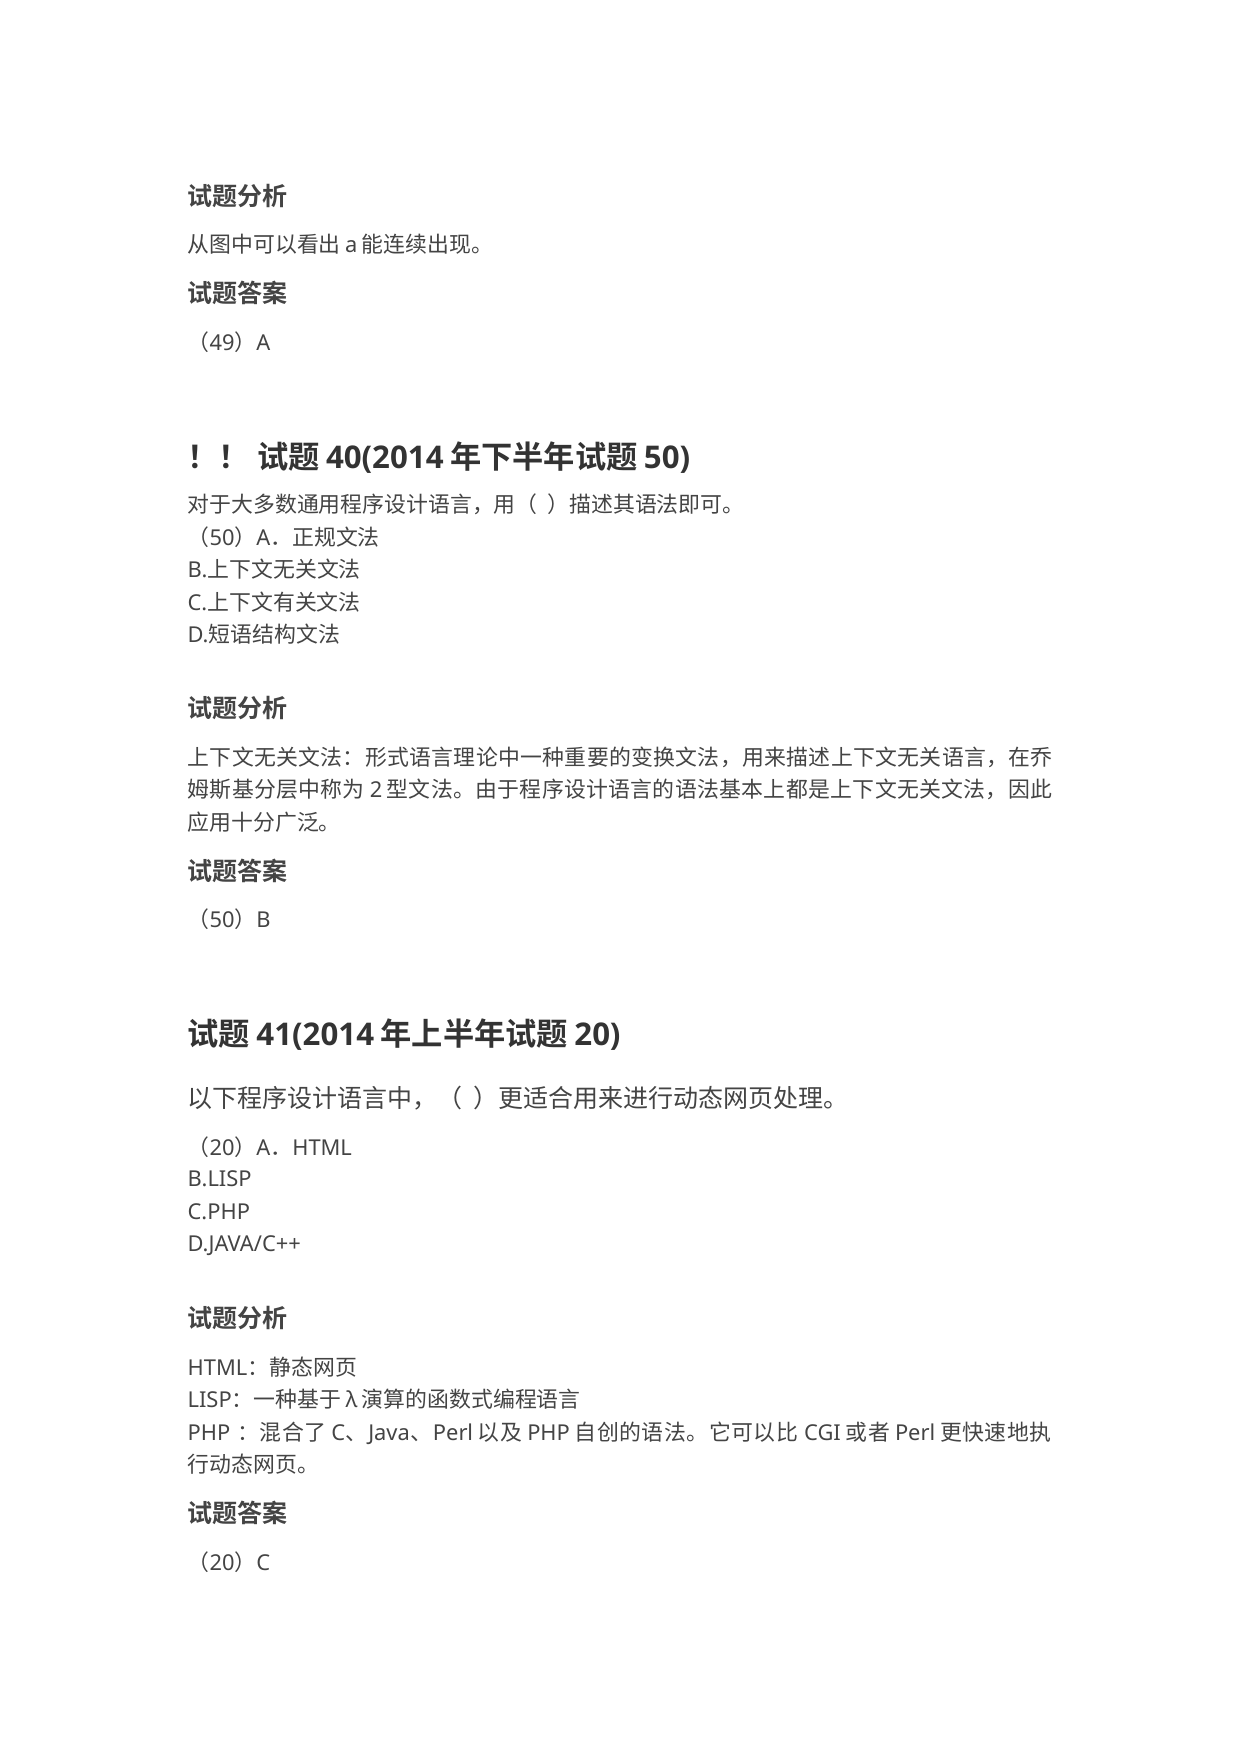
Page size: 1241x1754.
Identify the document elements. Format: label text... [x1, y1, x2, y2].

text （49）A [187, 324, 1053, 357]
text 试题答案 [187, 837, 1053, 902]
text 从图中可以看出a能连续出现。 [187, 227, 1053, 259]
text （50）B [187, 902, 1053, 934]
text 对于大多数通用程序设计语言，用（ ）描述其语法即可。 （50）A．正规文法 B.上下文无关文法 C.上下文有关文法 D.短语结构文法 [187, 487, 1053, 649]
text 试题分析 [187, 162, 1053, 227]
text （20）A．HTML B.LISP C.PHP D.JAVA/C++ [187, 1129, 1053, 1259]
text 试题分析 [187, 674, 1053, 739]
text 以下程序设计语言中，（ ）更适合用来进行动态网页处理。 [187, 1064, 1053, 1129]
text （20）C [187, 1544, 1053, 1577]
subtitle 试题41(2014年上半年试题20) [187, 999, 1053, 1064]
text 试题分析 [187, 1284, 1053, 1349]
text HTML：静态网页 LISP：一种基于λ演算的函数式编程语言 PHP ：混合了C、Java、Perl以及PHP自创的语法。它可以比CGI或者Perl更快速地执行动态网页。 [187, 1349, 1053, 1479]
text 试题答案 [187, 1479, 1053, 1544]
text 上下文无关文法：形式语言理论中一种重要的变换文法，用来描述上下文无关语言，在乔姆斯基分层中称为2型文法。由于程序设计语言的语法基本上都是上下文无关文法，因此应用十分广泛。 [187, 739, 1053, 837]
text 试题答案 [187, 259, 1053, 324]
subtitle ！！ 试题40(2014年下半年试题50) [187, 422, 1053, 487]
